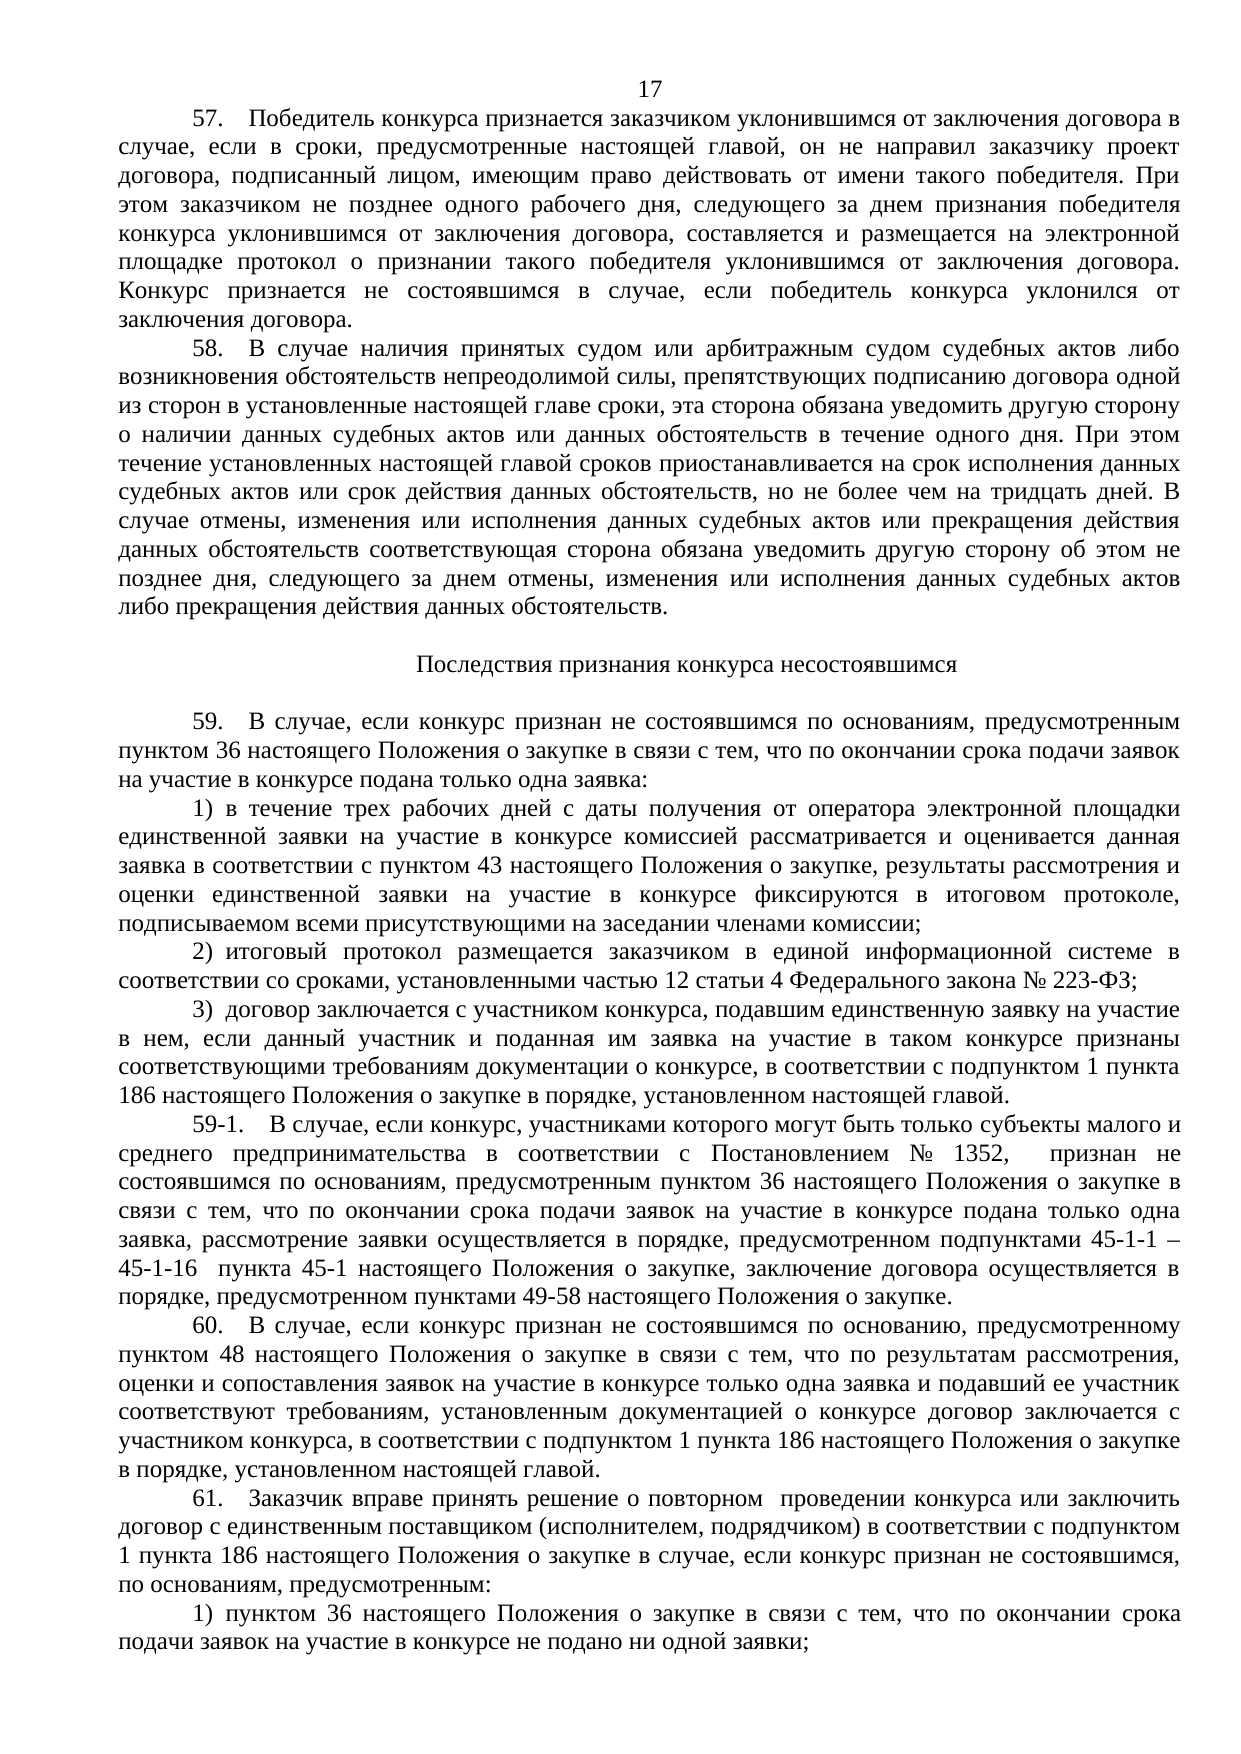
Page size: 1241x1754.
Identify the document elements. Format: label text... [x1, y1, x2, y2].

text 57. Победитель конкурса признается заказчиком уклонившимся от заключения договора в случае, если в сроки, предусмотренные настоящей главой, он не направил заказчику проект договора, подписанный лицом, имеющим право действовать от имени такого победителя. При этом заказчиком не позднее одного рабочего дня, следующего за днем признания победителя конкурса уклонившимся от заключения договора, составляется и размещается на электронной площадке протокол о признании такого победителя уклонившимся от заключения договора. Конкурс признается не состоявшимся в случае, если победитель конкурса уклонился от заключения договора. [118, 103, 1181, 333]
text 59-1. В случае, если конкурс, участниками которого могут быть только субъекты малого и среднего предпринимательства в соответствии с Постановлением № 1352, признан не состоявшимся по основаниям, предусмотренным пунктом 36 настоящего Положения о закупке в связи с тем, что по окончании срока подачи заявок на участие в конкурсе подана только одна заявка, рассмотрение заявки осуществляется в порядке, предусмотренном подпунктами 45-1-1 – 45-1-16 пункта 45-1 настоящего Положения о закупке, заключение договора осуществляется в порядке, предусмотренном пунктами 49-58 настоящего Положения о закупке. [118, 1109, 1181, 1310]
text 2) итоговый протокол размещается заказчиком в единой информационной системе в соответствии со сроками, установленными частью 12 статьи 4 Федерального закона № 223-ФЗ; [118, 936, 1181, 994]
text 1) в течение трех рабочих дней с даты получения от оператора электронной площадки единственной заявки на участие в конкурсе комиссией рассматривается и оценивается данная заявка в соответствии с пунктом 43 настоящего Положения о закупке, результаты рассмотрения и оценки единственной заявки на участие в конкурсе фиксируются в итоговом протоколе, подписываемом всеми присутствующими на заседании членами комиссии; [118, 793, 1181, 936]
text 58. В случае наличия принятых судом или арбитражным судом судебных актов либо возникновения обстоятельств непреодолимой силы, препятствующих подписанию договора одной из сторон в установленные настоящей главе сроки, эта сторона обязана уведомить другую сторону о наличии данных судебных актов или данных обстоятельств в течение одного дня. При этом течение установленных настоящей главой сроков приостанавливается на срок исполнения данных судебных актов или срок действия данных обстоятельств, но не более чем на тридцать дней. В случае отмены, изменения или исполнения данных судебных актов или прекращения действия данных обстоятельств соответствующая сторона обязана уведомить другую сторону об этом не позднее дня, следующего за днем отмены, изменения или исполнения данных судебных актов либо прекращения действия данных обстоятельств. [118, 333, 1181, 620]
text 59. В случае, если конкурс признан не состоявшимся по основаниям, предусмотренным пунктом 36 настоящего Положения о закупке в связи с тем, что по окончании срока подачи заявок на участие в конкурсе подана только одна заявка: [118, 706, 1181, 793]
text 3) договор заключается с участником конкурса, подавшим единственную заявку на участие в нем, если данный участник и поданная им заявка на участие в таком конкурсе признаны соответствующими требованиям документации о конкурсе, в соответствии с подпунктом 1 пункта 186 настоящего Положения о закупке в порядке, установленном настоящей главой. [118, 994, 1181, 1109]
text 1) пунктом 36 настоящего Положения о закупке в связи с тем, что по окончании срока подачи заявок на участие в конкурсе не подано ни одной заявки; [118, 1598, 1181, 1655]
text Последствия признания конкурса несостоявшимся [118, 649, 1181, 678]
text 61. Заказчик вправе принять решение о повторном проведении конкурса или заключить договор с единственным поставщиком (исполнителем, подрядчиком) в соответствии с подпунктом 1 пункта 186 настоящего Положения о закупке в случае, если конкурс признан не состоявшимся, по основаниям, предусмотренным: [118, 1483, 1181, 1598]
text 60. В случае, если конкурс признан не состоявшимся по основанию, предусмотренному пунктом 48 настоящего Положения о закупке в связи с тем, что по результатам рассмотрения, оценки и сопоставления заявок на участие в конкурсе только одна заявка и подавший ее участник соответствуют требованиям, установленным документацией о конкурсе договор заключается с участником конкурса, в соответствии с подпунктом 1 пункта 186 настоящего Положения о закупке в порядке, установленном настоящей главой. [118, 1310, 1181, 1483]
